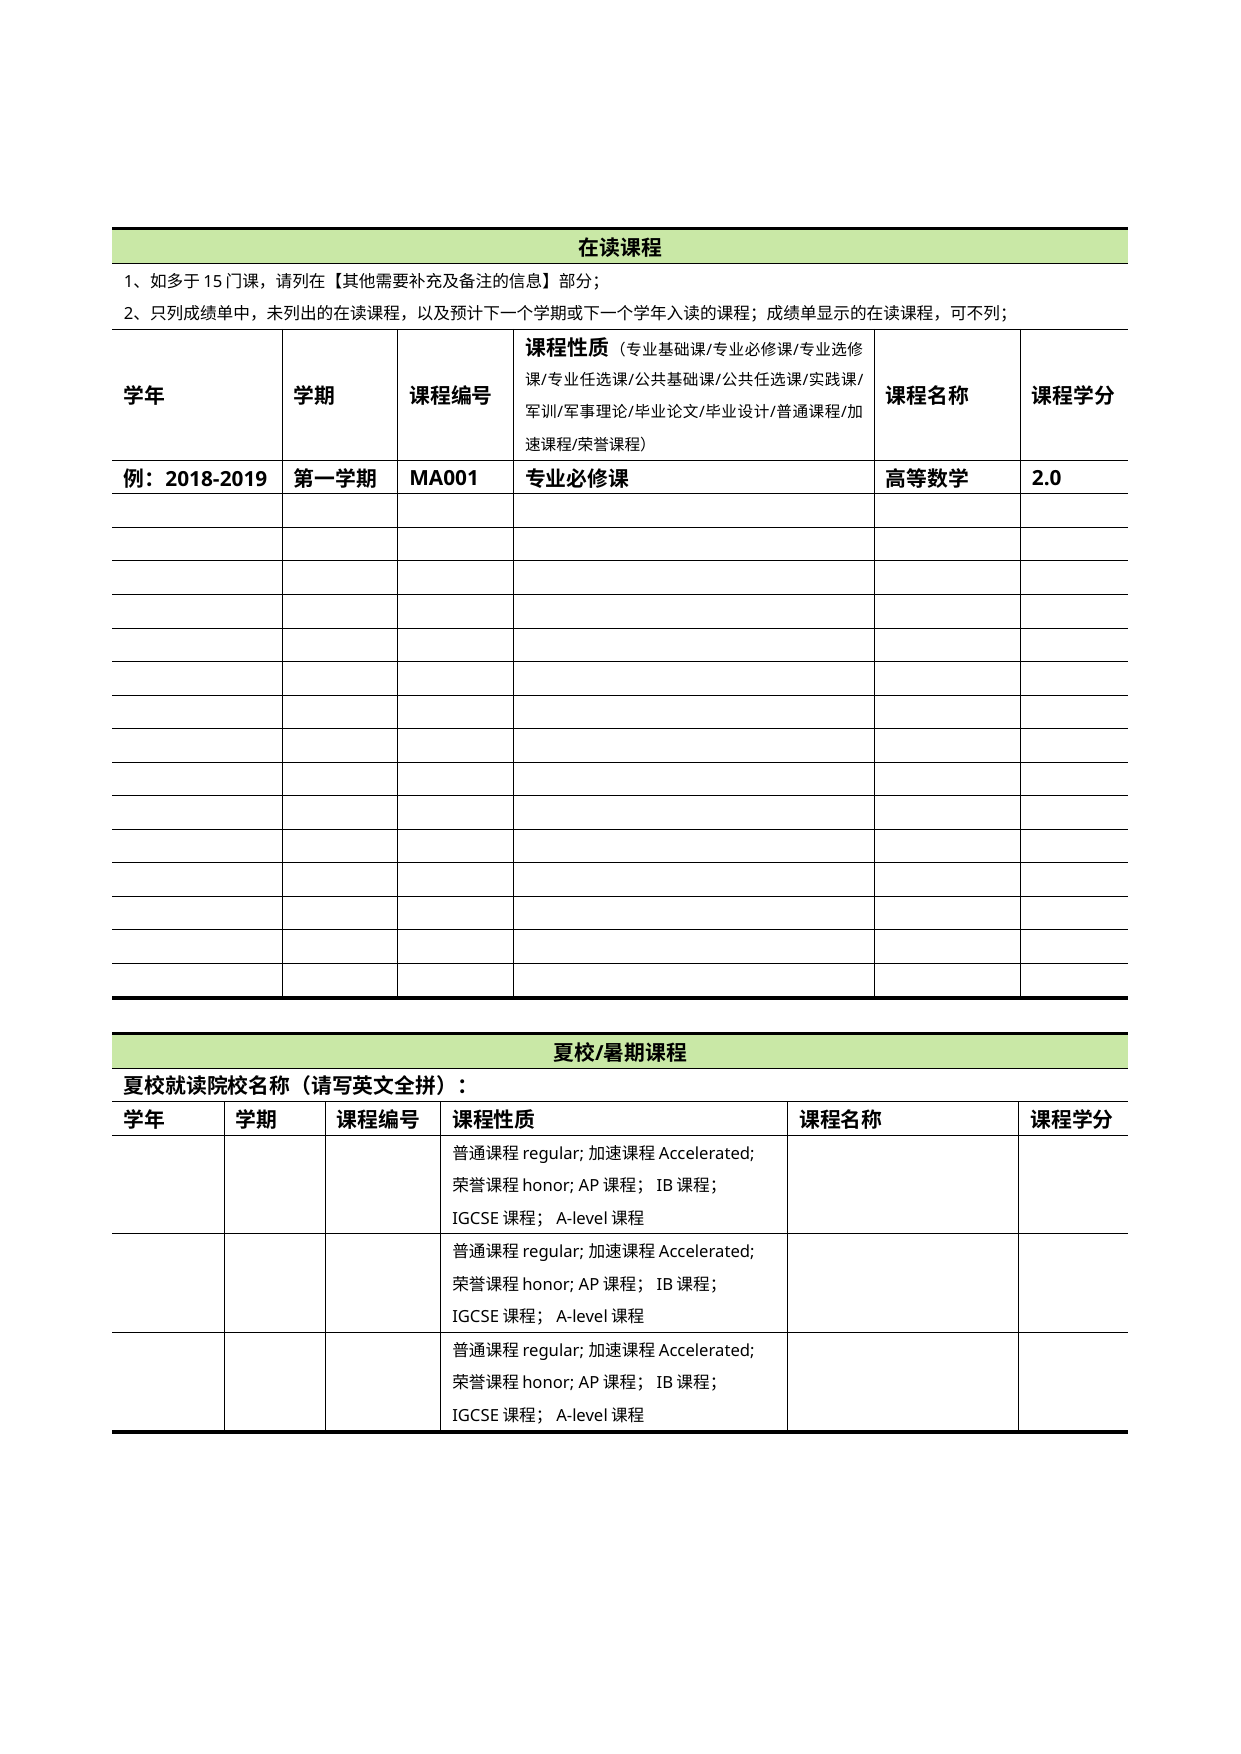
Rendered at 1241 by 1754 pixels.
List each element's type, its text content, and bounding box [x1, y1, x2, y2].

table_cell [1021, 830, 1128, 862]
table_cell [514, 763, 874, 795]
table_cell [1019, 1136, 1128, 1233]
table_cell [112, 696, 282, 728]
table_cell 课程学分 [1021, 330, 1128, 460]
table_cell [514, 863, 874, 896]
table_cell [1021, 629, 1128, 661]
table_cell [283, 964, 397, 996]
table_cell [875, 528, 1020, 560]
table_cell [875, 729, 1020, 762]
table_header 夏校/暑期课程 [112, 1035, 1128, 1068]
table_cell [398, 494, 513, 527]
table_cell [1021, 561, 1128, 594]
table_cell [398, 528, 513, 560]
table_cell [1021, 729, 1128, 762]
table_cell 学期 [225, 1102, 325, 1135]
table_cell 课程编号 [326, 1102, 440, 1135]
table_cell [788, 1234, 1018, 1332]
table_cell [398, 696, 513, 728]
table_cell [283, 595, 397, 627]
table_cell [112, 897, 282, 929]
table_cell [875, 830, 1020, 862]
table_cell [112, 729, 282, 762]
table_cell 学年 [112, 1102, 224, 1135]
table_cell [283, 930, 397, 963]
table_cell [398, 930, 513, 963]
table_cell 课程性质（专业基础课/专业必修课/专业选修课/专业任选课/公共基础课/公共任选课/实践课/军训/军事理论/毕业论文/毕业设计/普通课程/加速课程/荣誉课程） [514, 330, 874, 460]
table_cell [514, 796, 874, 829]
table_cell [1021, 897, 1128, 929]
table_cell 普通课程 regular; 加速课程 Accelerated; 荣誉课程honor; AP课程； IB课程； IGCSE课程； A-level课程 [441, 1234, 787, 1332]
table_cell [514, 662, 874, 694]
table_cell [283, 528, 397, 560]
table_cell [1021, 595, 1128, 627]
table_cell [283, 763, 397, 795]
table_cell [875, 696, 1020, 728]
table_cell [112, 763, 282, 795]
table_cell [1021, 930, 1128, 963]
table_cell [875, 629, 1020, 661]
table_cell [875, 763, 1020, 795]
table_cell [112, 1333, 224, 1430]
table_cell [875, 595, 1020, 627]
table_cell [112, 1136, 224, 1233]
table_cell [398, 763, 513, 795]
table_cell [283, 897, 397, 929]
table_cell [283, 696, 397, 728]
table_cell [514, 830, 874, 862]
table_cell [875, 964, 1020, 996]
table_cell [398, 863, 513, 896]
table_cell [283, 494, 397, 527]
table_cell [112, 930, 282, 963]
table_cell [283, 729, 397, 762]
table_cell 课程编号 [398, 330, 513, 460]
table_cell [1021, 763, 1128, 795]
table_cell 课程名称 [788, 1102, 1018, 1135]
table_cell [514, 897, 874, 929]
table_cell [398, 897, 513, 929]
table_cell [112, 662, 282, 694]
table_cell [1021, 964, 1128, 996]
table_cell [514, 528, 874, 560]
table_cell [1021, 796, 1128, 829]
table_cell [1021, 662, 1128, 694]
table_cell 课程学分 [1019, 1102, 1128, 1135]
table_cell 1、如多于15门课，请列在【其他需要补充及备注的信息】部分； 2、只列成绩单中，未列出的在读课程，以及预计下一个学期或下一个学年入读的课程；成绩单显示的在读课程，可不列； [112, 264, 1128, 329]
table_cell [326, 1333, 440, 1430]
table_cell [398, 595, 513, 627]
table_cell [112, 1234, 224, 1332]
table_cell 普通课程 regular; 加速课程 Accelerated; 荣誉课程honor; AP课程； IB课程； IGCSE课程； A-level课程 [441, 1136, 787, 1233]
table_cell [112, 964, 282, 996]
table_cell [283, 662, 397, 694]
table_cell [788, 1333, 1018, 1430]
table_cell MA001 [398, 461, 513, 493]
table_cell 学期 [283, 330, 397, 460]
table_cell [112, 561, 282, 594]
table_cell [398, 729, 513, 762]
table_cell 2.0 [1021, 461, 1128, 493]
table_cell [398, 964, 513, 996]
table_cell [283, 796, 397, 829]
table_cell [875, 897, 1020, 929]
table_cell [112, 830, 282, 862]
table_cell [326, 1136, 440, 1233]
table_cell [112, 595, 282, 627]
table_cell [875, 662, 1020, 694]
table_cell [514, 964, 874, 996]
table_cell [225, 1136, 325, 1233]
table_cell [398, 629, 513, 661]
table_cell [398, 561, 513, 594]
table_cell [1021, 696, 1128, 728]
table_cell [875, 494, 1020, 527]
table_cell 高等数学 [875, 461, 1020, 493]
table_cell 第一学期 [283, 461, 397, 493]
table_cell 课程名称 [875, 330, 1020, 460]
table_cell [283, 830, 397, 862]
table_cell [875, 863, 1020, 896]
table_cell [225, 1234, 325, 1332]
table_cell [398, 830, 513, 862]
table_cell [225, 1333, 325, 1430]
table_cell [326, 1234, 440, 1332]
table_cell [283, 629, 397, 661]
table_cell 专业必修课 [514, 461, 874, 493]
table_cell [514, 930, 874, 963]
table_cell [112, 796, 282, 829]
table_cell [283, 863, 397, 896]
table_header 在读课程 [112, 230, 1128, 263]
table_cell 课程性质 [441, 1102, 787, 1135]
table_cell [1021, 528, 1128, 560]
table_cell [112, 629, 282, 661]
table_cell [788, 1136, 1018, 1233]
table_cell [398, 662, 513, 694]
table_cell [875, 796, 1020, 829]
table_cell [1019, 1333, 1128, 1430]
table_cell [514, 629, 874, 661]
table_cell [875, 930, 1020, 963]
table_cell 例：2018-2019 [112, 461, 282, 493]
table_cell [514, 729, 874, 762]
table_cell [398, 796, 513, 829]
table_cell [514, 595, 874, 627]
table_cell [1021, 494, 1128, 527]
table_cell [875, 561, 1020, 594]
table_cell [283, 561, 397, 594]
table_cell [514, 494, 874, 527]
table_cell [514, 561, 874, 594]
table_cell 学年 [112, 330, 282, 460]
table_cell [112, 863, 282, 896]
table_cell [514, 696, 874, 728]
table_cell [112, 528, 282, 560]
table_cell [1021, 863, 1128, 896]
table_cell [1019, 1234, 1128, 1332]
table_cell [112, 494, 282, 527]
table_cell 普通课程 regular; 加速课程 Accelerated; 荣誉课程honor; AP课程； IB课程； IGCSE课程； A-level课程 [441, 1333, 787, 1430]
table_cell 夏校就读院校名称（请写英文全拼）： [112, 1069, 1128, 1101]
